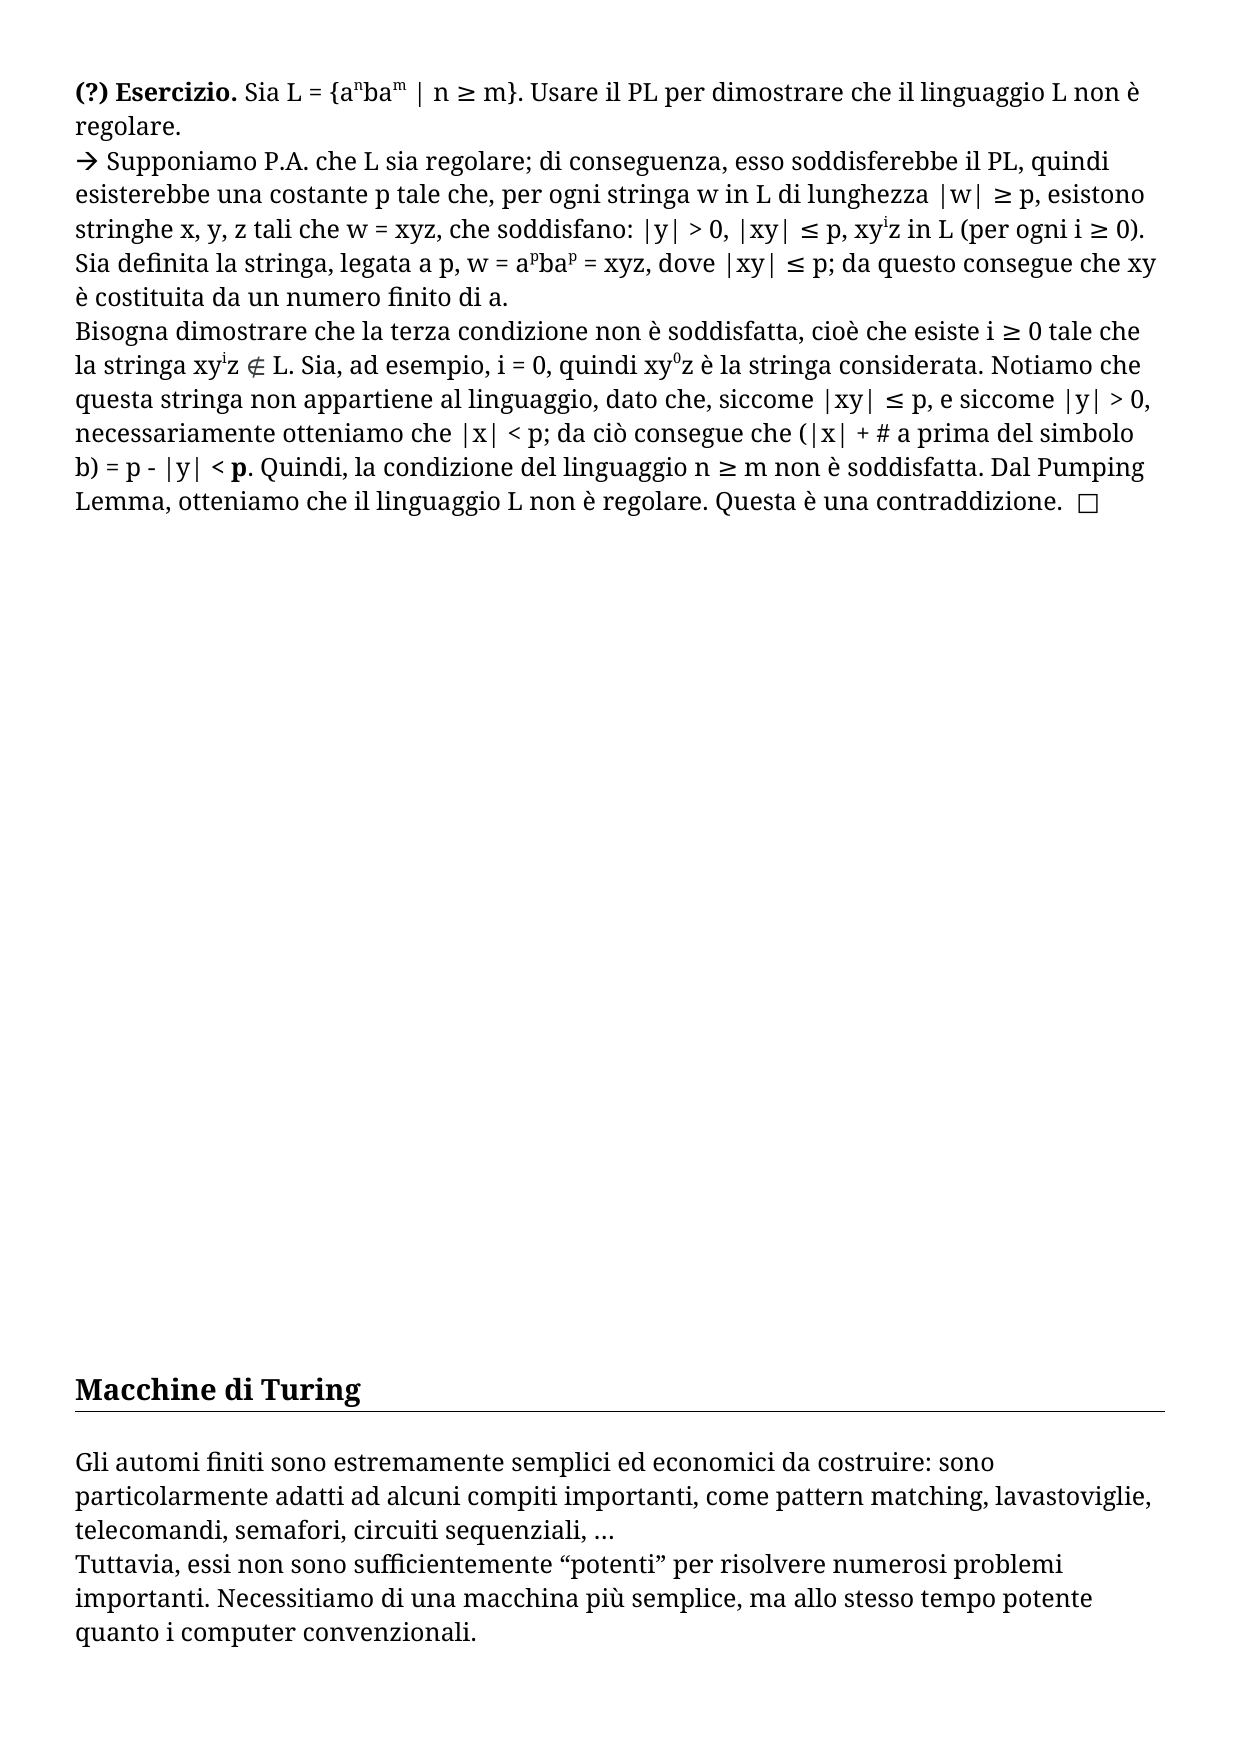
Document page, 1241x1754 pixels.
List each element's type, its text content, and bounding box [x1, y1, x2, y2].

text (?) Esercizio. Sia L = {anbam | n ≥ m}. Usare il PL per dimostrare che il linguaggio L non è regolare. Supponiamo P.A. che L sia regolare; di conseguenza, esso soddisferebbe il PL, quindi esisterebbe una costante p tale che, per ogni stringa w in L di lunghezza |w| ≥ p, esistono stringhe x, y, z tali che w = xyz, che soddisfano: |y| > 0, |xy| ≤ p, xyiz in L (per ogni i ≥ 0). Sia definita la stringa, legata a p, w = apbap = xyz, dove |xy| ≤ p; da questo consegue che xy è costituita da un numero finito di a. Bisogna dimostrare che la terza condizione non è soddisfatta, cioè che esiste i ≥ 0 tale che la stringa xyiz ∉ L. Sia, ad esempio, i = 0, quindi xy0z è la stringa considerata. Notiamo che questa stringa non appartiene al linguaggio, dato che, siccome |xy| ≤ p, e siccome |y| > 0, necessariamente otteniamo che |x| < p; da ciò consegue che (|x| + # a prima del simbolo b) = p - |y| < p. Quindi, la condizione del linguaggio n ≥ m non è soddisfatta. Dal Pumping Lemma, otteniamo che il linguaggio L non è regolare. Questa è una contraddizione. □ [75, 75, 1165, 518]
text Macchine di Turing [75, 1369, 1165, 1411]
text Gli automi finiti sono estremamente semplici ed economici da costruire: sono particolarmente adatti ad alcuni compiti importanti, come pattern matching, lavastoviglie, telecomandi, semafori, circuiti sequenziali, … Tuttavia, essi non sono sufficientemente “potenti” per risolvere numerosi problemi importanti. Necessitiamo di una macchina più semplice, ma allo stesso tempo potente quanto i computer convenzionali. [75, 1444, 1165, 1649]
